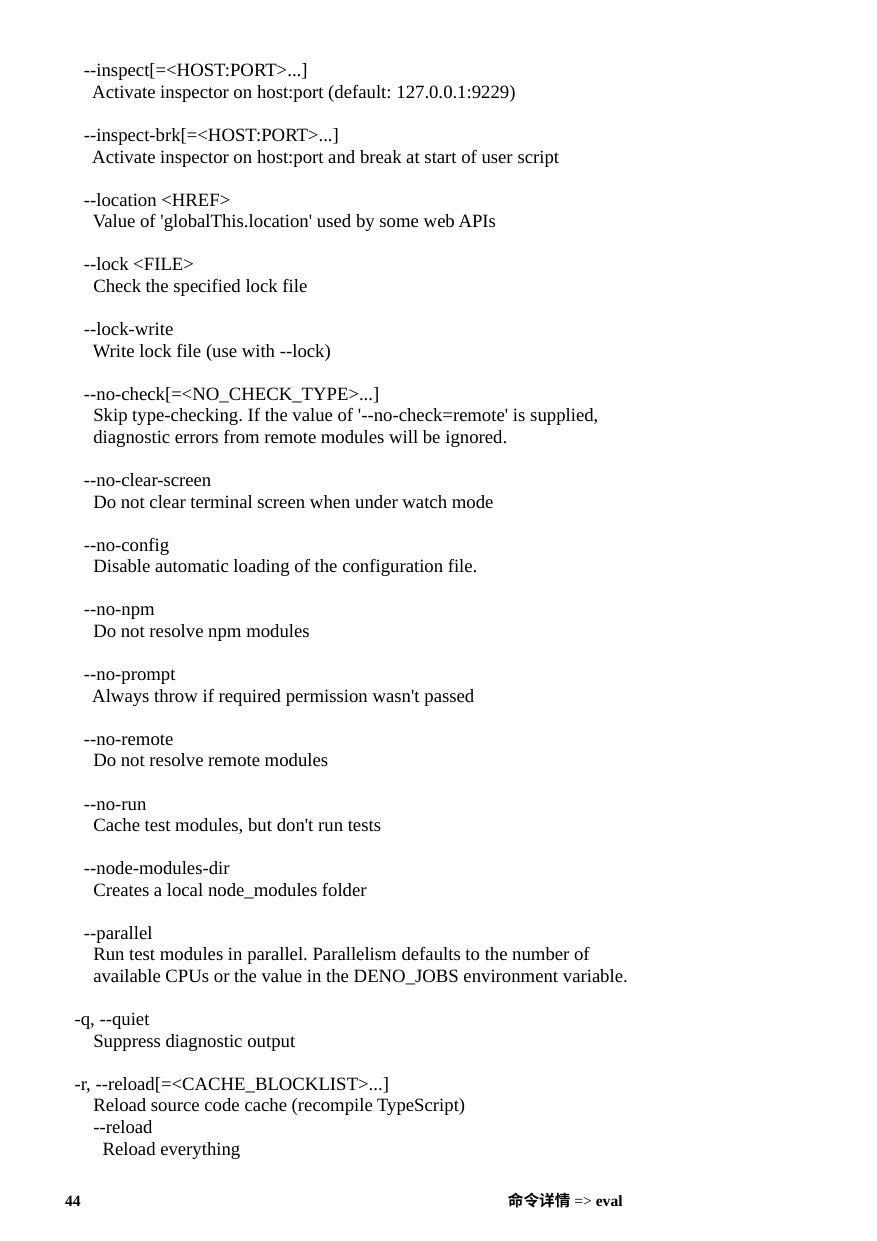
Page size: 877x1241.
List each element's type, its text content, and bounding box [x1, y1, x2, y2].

text --inspect[=<HOST:PORT>...] [65, 59, 859, 81]
text Creates a local node_modules folder [65, 879, 859, 900]
text --no-run [65, 792, 859, 814]
text Write lock file (use with --lock) [65, 339, 859, 361]
text Skip type-checking. If the value of '--no-check=remote' is supplied, [65, 404, 859, 426]
text --lock-write [65, 318, 859, 339]
text Disable automatic loading of the configuration file. [65, 555, 859, 577]
text --node-modules-dir [65, 857, 859, 879]
text --location <HREF> [65, 189, 859, 210]
text Check the specified lock file [65, 275, 859, 296]
text Do not clear terminal screen when under watch mode [65, 491, 859, 512]
text Activate inspector on host:port and break at start of user script [65, 146, 859, 167]
text --no-remote [65, 728, 859, 749]
text --parallel [65, 922, 859, 943]
text Cache test modules, but don't run tests [65, 814, 859, 836]
text --inspect-brk[=<HOST:PORT>...] [65, 124, 859, 146]
text Reload everything [65, 1137, 859, 1159]
text -q, --quiet [65, 1008, 859, 1029]
text --no-config [65, 534, 859, 555]
text Activate inspector on host:port (default: 127.0.0.1:9229) [65, 81, 859, 102]
text -r, --reload[=<CACHE_BLOCKLIST>...] [65, 1073, 859, 1094]
text --lock <FILE> [65, 253, 859, 275]
text Suppress diagnostic output [65, 1029, 859, 1051]
text Run test modules in parallel. Parallelism defaults to the number of [65, 943, 859, 965]
text available CPUs or the value in the DENO_JOBS environment variable. [65, 965, 859, 986]
text Always throw if required permission wasn't passed [65, 684, 859, 706]
text --no-prompt [65, 663, 859, 684]
text Reload source code cache (recompile TypeScript) [65, 1094, 859, 1116]
text Value of 'globalThis.location' used by some web APIs [65, 210, 859, 232]
text Do not resolve npm modules [65, 620, 859, 641]
text diagnostic errors from remote modules will be ignored. [65, 426, 859, 447]
text --reload [65, 1116, 859, 1137]
text --no-clear-screen [65, 469, 859, 491]
text --no-check[=<NO_CHECK_TYPE>...] [65, 383, 859, 404]
text --no-npm [65, 598, 859, 620]
text Do not resolve remote modules [65, 749, 859, 771]
